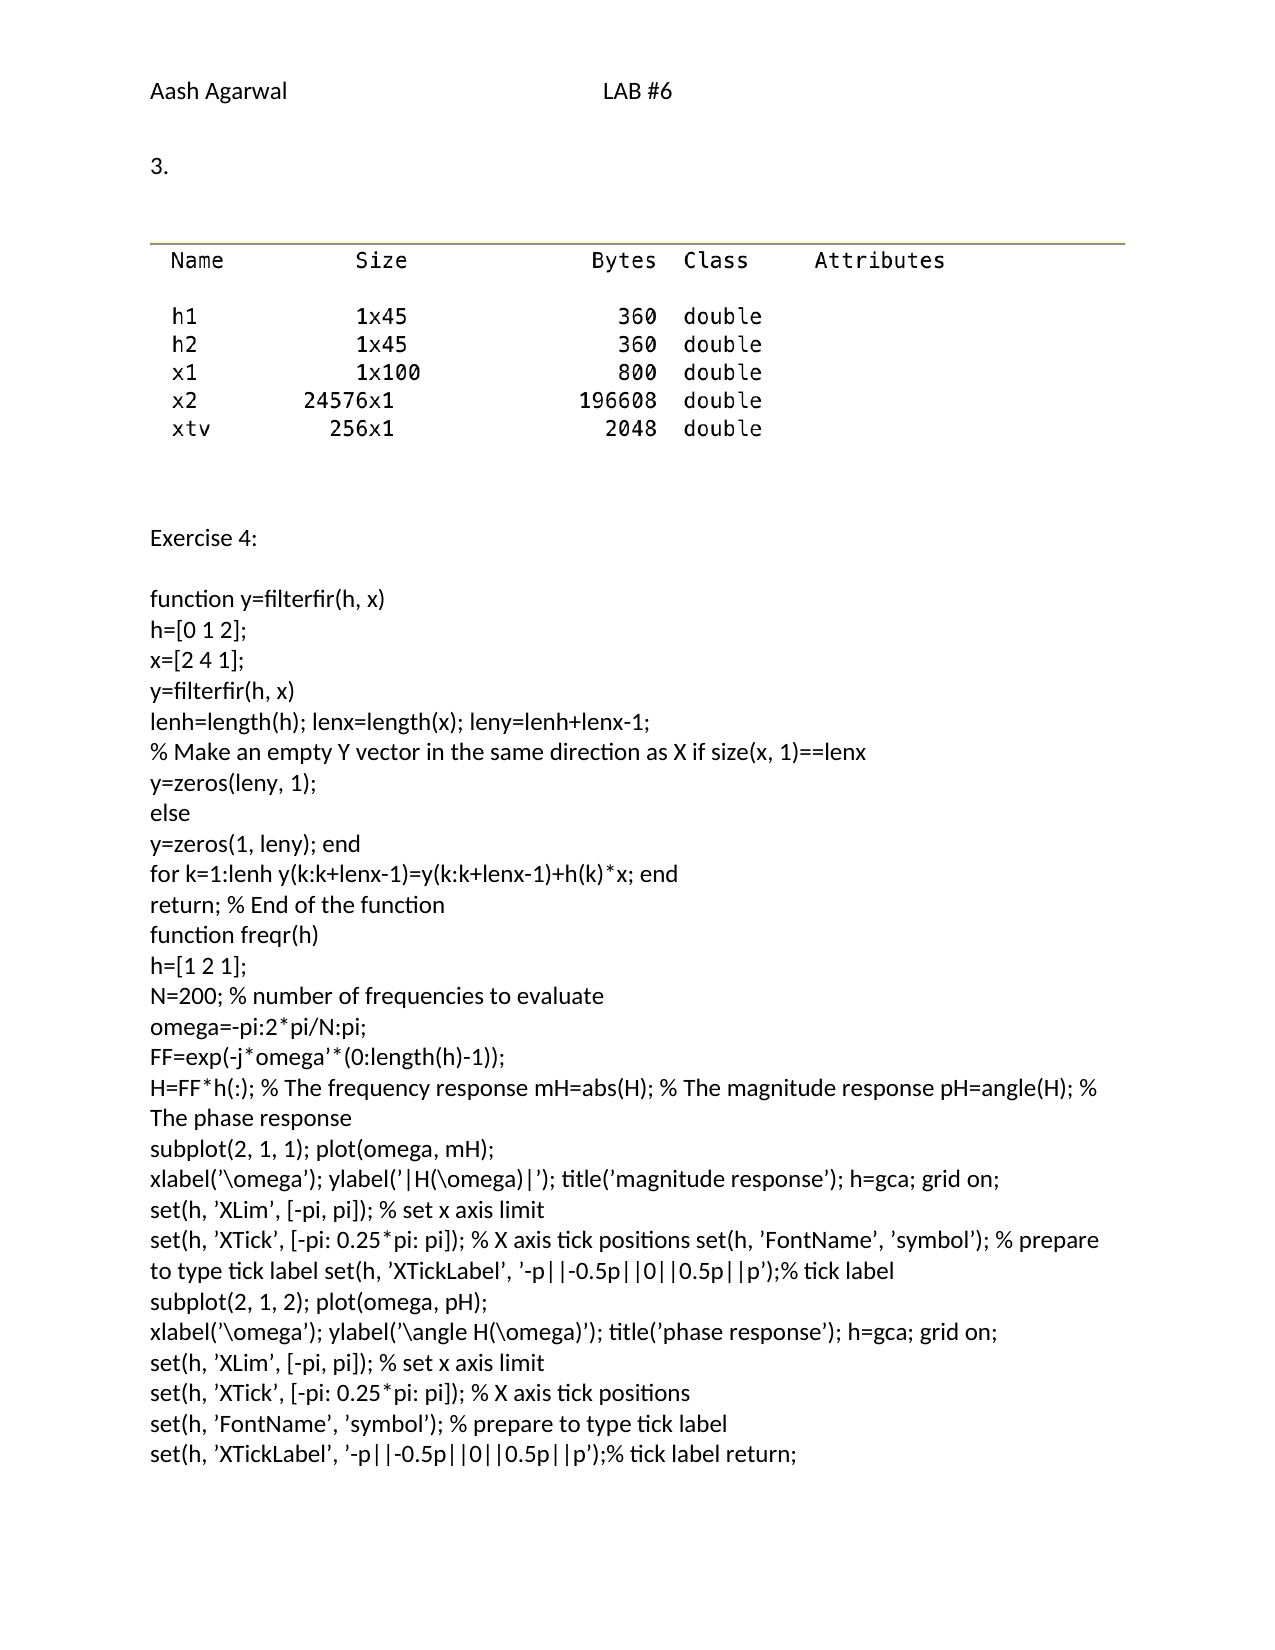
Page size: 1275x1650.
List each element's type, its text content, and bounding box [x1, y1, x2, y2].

text xlabel(’\omega’); ylabel(’|H(\omega)|’); title(’magnitude response’); h=gca; grid on; [150, 1163, 1125, 1194]
picture [150, 241, 1125, 462]
text lenh=length(h); lenx=length(x); leny=lenh+lenx-1; [150, 706, 1125, 736]
text set(h, ’XTickLabel’, ’-p||-0.5p||0||0.5p||p’);% tick label return; [150, 1438, 1125, 1469]
text y=zeros(1, leny); end [150, 828, 1125, 858]
text set(h, ’XTick’, [-pi: 0.25*pi: pi]); % X axis tick positions set(h, ’FontName’, ’symbol’); % prepare to type tick label set(h, ’XTickLabel’, ’-p||-0.5p||0||0.5p||p’);% tick label [150, 1224, 1125, 1286]
text set(h, ’XLim’, [-pi, pi]); % set x axis limit [150, 1194, 1125, 1224]
text x=[2 4 1]; [150, 645, 1125, 675]
text xlabel(’\omega’); ylabel(’\angle H(\omega)’); title(’phase response’); h=gca; grid on; [150, 1316, 1125, 1347]
text else [150, 797, 1125, 828]
text set(h, ’XTick’, [-pi: 0.25*pi: pi]); % X axis tick positions [150, 1377, 1125, 1408]
text subplot(2, 1, 2); plot(omega, pH); [150, 1286, 1125, 1316]
text Exercise 4: [150, 523, 1125, 553]
text function y=filterfir(h, x) [150, 584, 1125, 614]
text for k=1:lenh y(k:k+lenx-1)=y(k:k+lenx-1)+h(k)*x; end [150, 858, 1125, 889]
text FF=exp(-j*omega’*(0:length(h)-1)); [150, 1041, 1125, 1072]
text omega=-pi:2*pi/N:pi; [150, 1011, 1125, 1041]
text subplot(2, 1, 1); plot(omega, mH); [150, 1133, 1125, 1163]
text H=FF*h(:); % The frequency response mH=abs(H); % The magnitude response pH=angle(H); % The phase response [150, 1072, 1125, 1133]
text set(h, ’XLim’, [-pi, pi]); % set x axis limit [150, 1347, 1125, 1377]
text N=200; % number of frequencies to evaluate [150, 980, 1125, 1011]
text set(h, ’FontName’, ’symbol’); % prepare to type tick label [150, 1408, 1125, 1438]
text y=zeros(leny, 1); [150, 767, 1125, 797]
text return; % End of the function [150, 889, 1125, 919]
text % Make an empty Y vector in the same direction as X if size(x, 1)==lenx [150, 736, 1125, 767]
text 3. [150, 150, 1125, 181]
text function freqr(h) [150, 919, 1125, 950]
text h=[1 2 1]; [150, 950, 1125, 980]
text y=filterfir(h, x) [150, 675, 1125, 706]
text h=[0 1 2]; [150, 614, 1125, 645]
